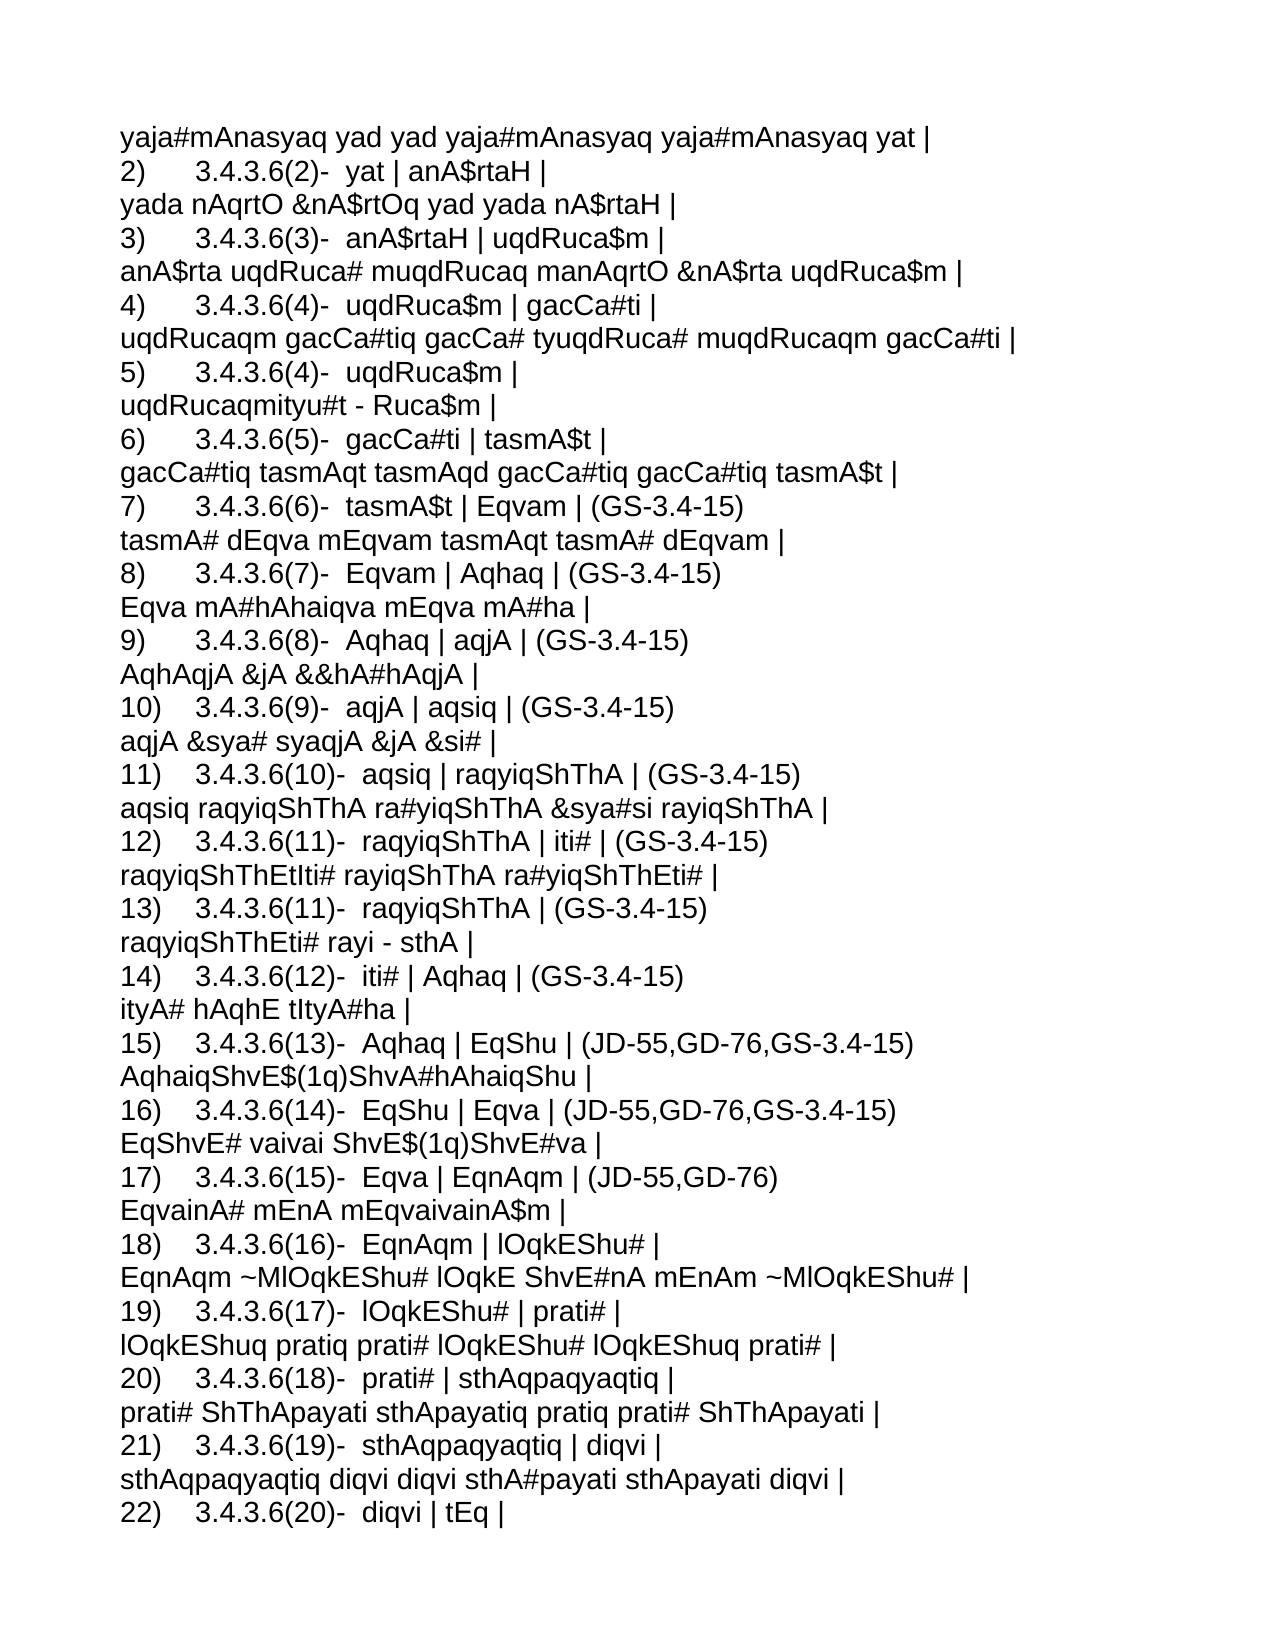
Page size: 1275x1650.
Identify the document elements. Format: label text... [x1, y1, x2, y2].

text yaja#mAnasyaq yad yad yaja#mAnasyaq yaja#mAnasyaq yat | [120, 120, 1200, 153]
text 18) 3.4.3.6(16)- EqnAqm | lOqkEShu# | [120, 1227, 1200, 1260]
text 19) 3.4.3.6(17)- lOqkEShu# | prati# | [120, 1294, 1200, 1327]
text 15) 3.4.3.6(13)- Aqhaq | EqShu | (JD-55,GD-76,GS-3.4-15) [120, 1026, 1200, 1059]
text sthAqpaqyaqtiq diqvi diqvi sthA#payati sthApayati diqvi | [120, 1462, 1200, 1495]
text 7) 3.4.3.6(6)- tasmA$t | Eqvam | (GS-3.4-15) [120, 489, 1200, 522]
text EqShvE# vaivai ShvE$(1q)ShvE#va | [120, 1126, 1200, 1160]
text EqnAqm ~MlOqkEShu# lOqkE ShvE#nA mEnAm ~MlOqkEShu# | [120, 1260, 1200, 1294]
text tasmA# dEqva mEqvam tasmAqt tasmA# dEqvam | [120, 522, 1200, 556]
text 6) 3.4.3.6(5)- gacCa#ti | tasmA$t | [120, 422, 1200, 455]
text 4) 3.4.3.6(4)- uqdRuca$m | gacCa#ti | [120, 288, 1200, 321]
text 22) 3.4.3.6(20)- diqvi | tEq | [120, 1495, 1200, 1529]
text raqyiqShThEti# rayi - sthA | [120, 925, 1200, 958]
text 14) 3.4.3.6(12)- iti# | Aqhaq | (GS-3.4-15) [120, 958, 1200, 992]
text 11) 3.4.3.6(10)- aqsiq | raqyiqShThA | (GS-3.4-15) [120, 757, 1200, 791]
text raqyiqShThEtIti# rayiqShThA ra#yiqShThEti# | [120, 858, 1200, 891]
text 16) 3.4.3.6(14)- EqShu | Eqva | (JD-55,GD-76,GS-3.4-15) [120, 1093, 1200, 1126]
text 3) 3.4.3.6(3)- anA$rtaH | uqdRuca$m | [120, 221, 1200, 254]
text 10) 3.4.3.6(9)- aqjA | aqsiq | (GS-3.4-15) [120, 690, 1200, 724]
text uqdRucaqmityu#t - Ruca$m | [120, 388, 1200, 422]
text 5) 3.4.3.6(4)- uqdRuca$m | [120, 355, 1200, 388]
text anA$rta uqdRuca# muqdRucaq manAqrtO &nA$rta uqdRuca$m | [120, 254, 1200, 288]
text aqjA &sya# syaqjA &jA &si# | [120, 724, 1200, 757]
text uqdRucaqm gacCa#tiq gacCa# tyuqdRuca# muqdRucaqm gacCa#ti | [120, 321, 1200, 355]
text 9) 3.4.3.6(8)- Aqhaq | aqjA | (GS-3.4-15) [120, 623, 1200, 657]
text 2) 3.4.3.6(2)- yat | anA$rtaH | [120, 153, 1200, 187]
text 17) 3.4.3.6(15)- Eqva | EqnAqm | (JD-55,GD-76) [120, 1160, 1200, 1193]
text AqhAqjA &jA &&hA#hAqjA | [120, 657, 1200, 690]
text 13) 3.4.3.6(11)- raqyiqShThA | (GS-3.4-15) [120, 891, 1200, 925]
text ityA# hAqhE tItyA#ha | [120, 992, 1200, 1026]
text 8) 3.4.3.6(7)- Eqvam | Aqhaq | (GS-3.4-15) [120, 556, 1200, 589]
text gacCa#tiq tasmAqt tasmAqd gacCa#tiq gacCa#tiq tasmA$t | [120, 455, 1200, 489]
text Eqva mA#hAhaiqva mEqva mA#ha | [120, 589, 1200, 623]
text EqvainA# mEnA mEqvaivainA$m | [120, 1193, 1200, 1227]
text 21) 3.4.3.6(19)- sthAqpaqyaqtiq | diqvi | [120, 1428, 1200, 1462]
text 12) 3.4.3.6(11)- raqyiqShThA | iti# | (GS-3.4-15) [120, 824, 1200, 858]
text AqhaiqShvE$(1q)ShvA#hAhaiqShu | [120, 1059, 1200, 1093]
text yada nAqrtO &nA$rtOq yad yada nA$rtaH | [120, 187, 1200, 221]
text 20) 3.4.3.6(18)- prati# | sthAqpaqyaqtiq | [120, 1361, 1200, 1394]
text prati# ShThApayati sthApayatiq pratiq prati# ShThApayati | [120, 1394, 1200, 1428]
text lOqkEShuq pratiq prati# lOqkEShu# lOqkEShuq prati# | [120, 1327, 1200, 1361]
text aqsiq raqyiqShThA ra#yiqShThA &sya#si rayiqShThA | [120, 791, 1200, 824]
